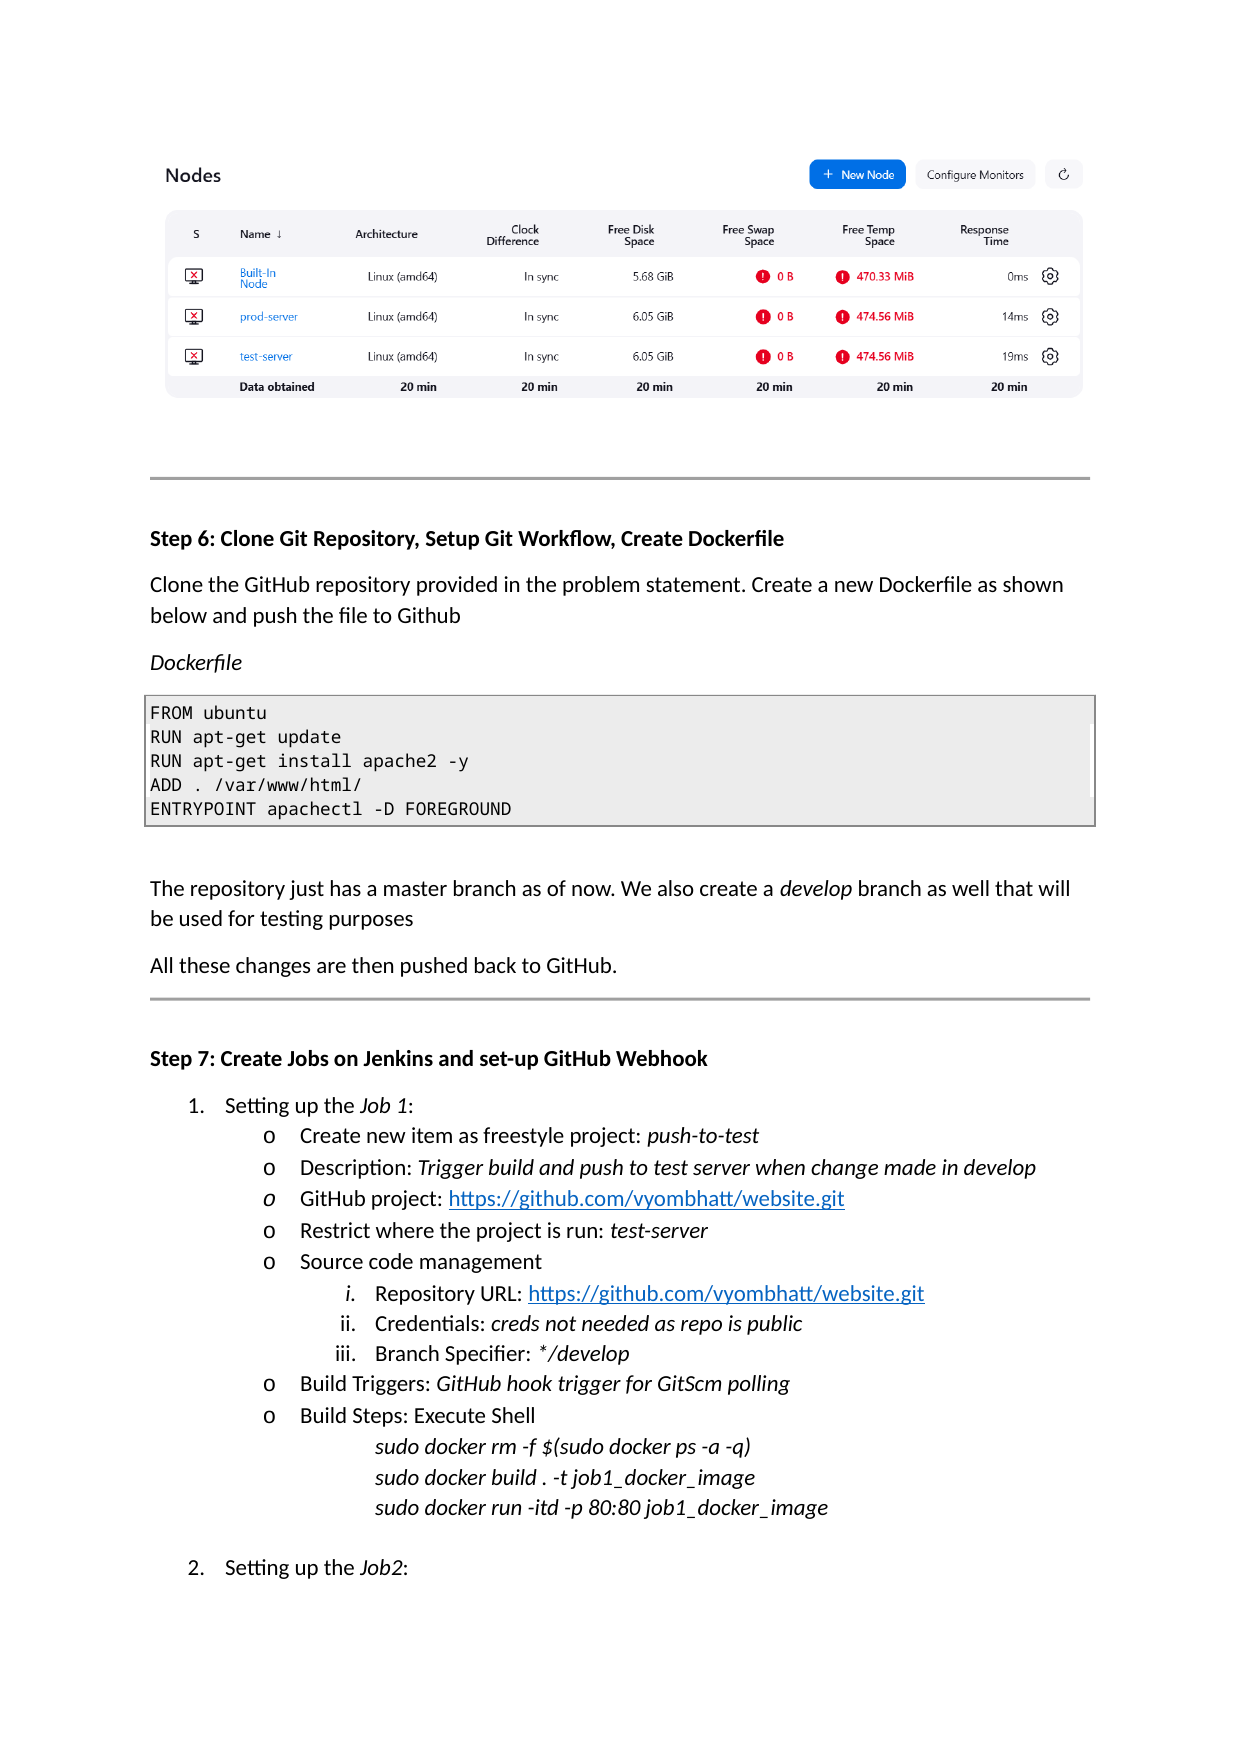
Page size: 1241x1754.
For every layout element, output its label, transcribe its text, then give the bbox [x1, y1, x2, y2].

picture [150, 150, 1091, 411]
list sudo docker rm -f $(sudo docker ps -a -q) [375, 1432, 1090, 1460]
text Clone the GitHub repository provided in the problem statement. Create a new Dockerfile as shown below and push the file to Github [150, 571, 1090, 629]
list Repository URL: https://github.com/vyombhatt/website.git [356, 1279, 1090, 1307]
list Credentials: creds not needed as repo is public [356, 1309, 1090, 1337]
list sudo docker build . -t job1_docker_image [375, 1463, 1090, 1491]
text Step 6: Clone Git Repository, Setup Git Workflow, Create Dockerfile [150, 524, 1090, 552]
list Branch Specifier: */develop [356, 1339, 1090, 1367]
list Restrict where the project is run: test-server [262, 1216, 1090, 1245]
text Step 7: Create Jobs on Jenkins and set-up GitHub Webhook [150, 1044, 1090, 1072]
text ENTRYPOINT apachectl -D FOREGROUND [146, 791, 1094, 825]
list Build Triggers: GitHub hook trigger for GitScm polling [262, 1369, 1090, 1399]
list sudo docker run -itd -p 80:80 job1_docker_image [375, 1493, 1090, 1521]
list GitHub project: https://github.com/vyombhatt/website.git [262, 1184, 1090, 1214]
list Setting up the Job 1: [187, 1091, 1090, 1119]
text All these changes are then pushed back to GitHub. [150, 951, 1090, 979]
text RUN apt-get update [150, 724, 1090, 748]
list Create new item as freestyle project: push-to-test [262, 1122, 1090, 1151]
text FROM ubuntu [146, 696, 1094, 724]
text RUN apt-get install apache2 -y [150, 748, 1090, 773]
text Dockerfile [150, 648, 1090, 676]
list Setting up the Job2: [187, 1553, 1090, 1581]
text The repository just has a master branch as of now. We also create a develop branch as well that will be used for testing purposes [150, 874, 1090, 932]
list Source code management [262, 1247, 1090, 1277]
list Description: Trigger build and push to test server when change made in develop [262, 1153, 1090, 1182]
list Build Steps: Execute Shell [262, 1401, 1090, 1430]
text ADD . /var/www/html/ [150, 773, 1090, 791]
